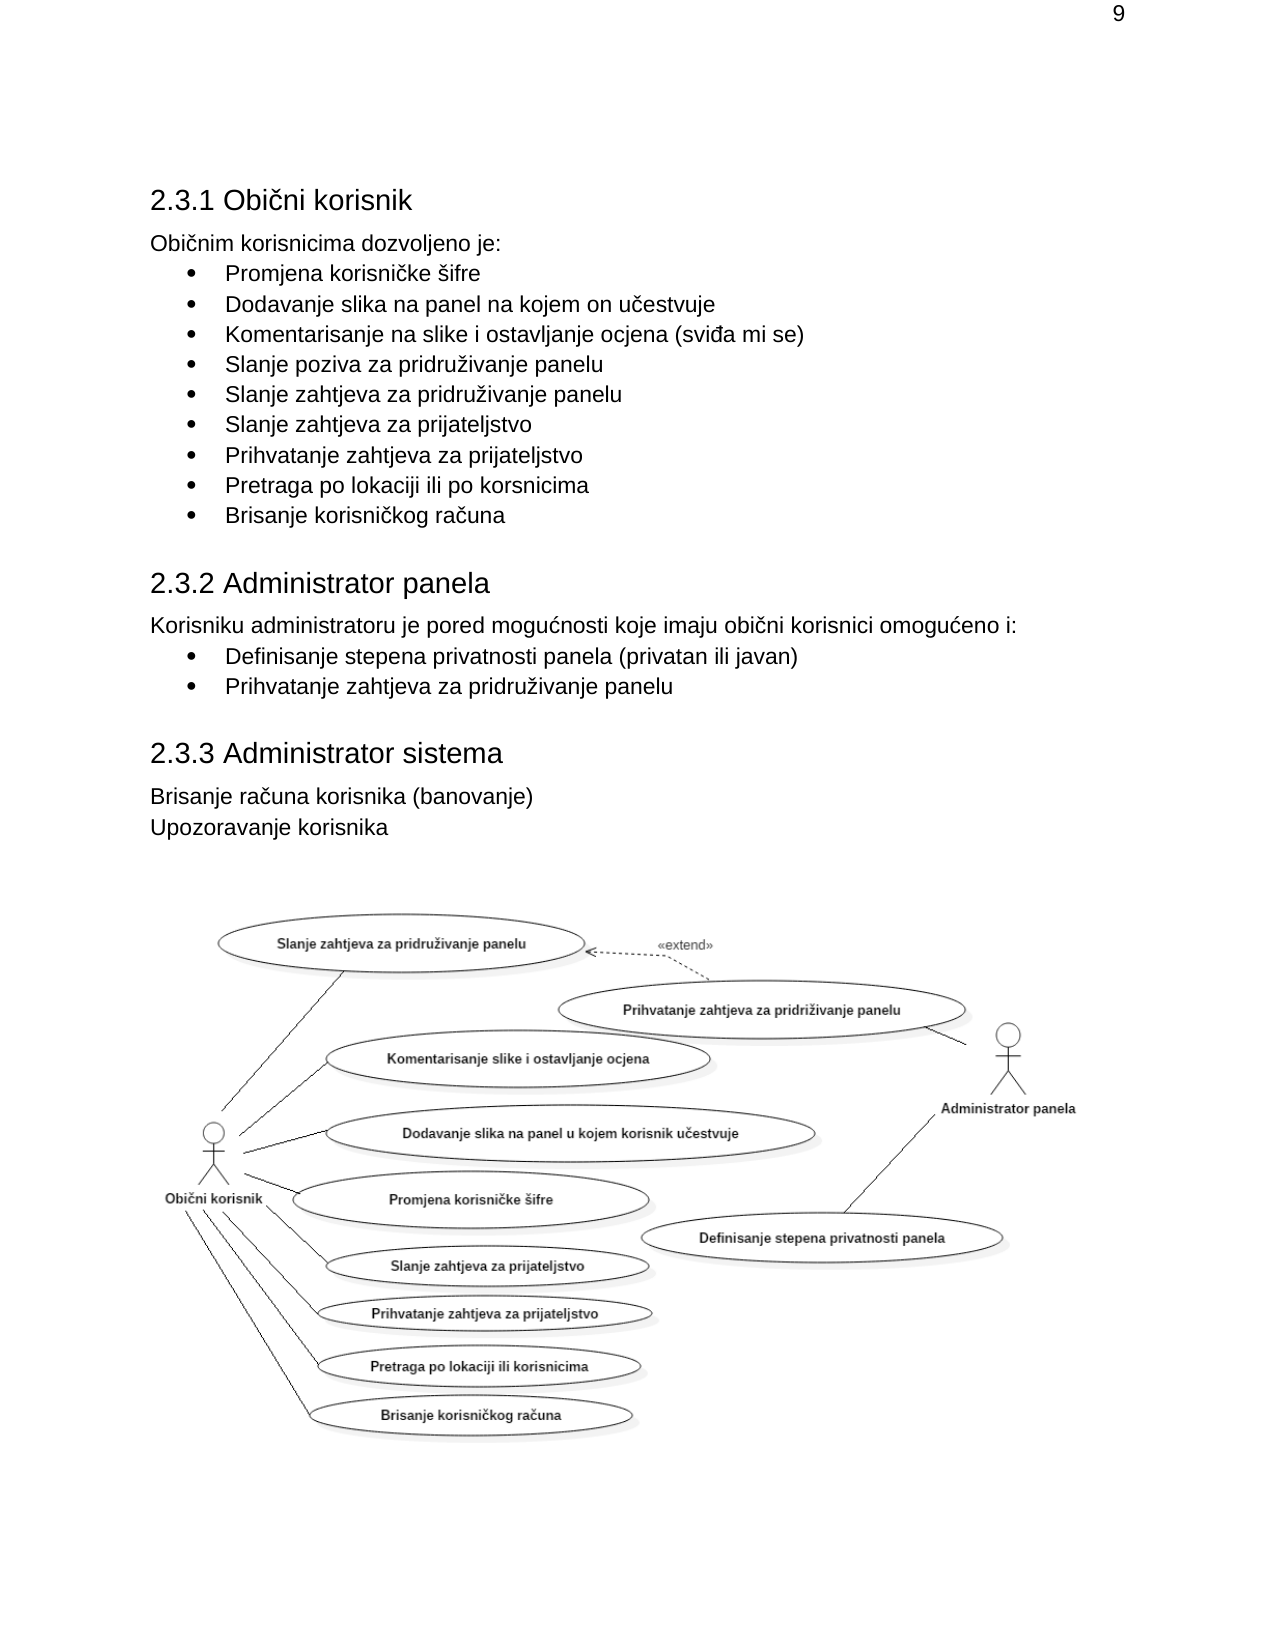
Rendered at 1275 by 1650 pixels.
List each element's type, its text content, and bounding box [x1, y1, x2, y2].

list Promjena korisničke šifre [187, 260, 1125, 287]
list Prihvatanje zahtjeva za prijateljstvo [187, 442, 1125, 468]
list Brisanje korisničkog računa [187, 502, 1125, 528]
subtitle 2.3.1 Obični korisnik [150, 183, 1125, 217]
list Slanje zahtjeva za pridruživanje panelu [187, 381, 1125, 408]
list Komentarisanje na slike i ostavljanje ocjena (sviđa mi se) [187, 321, 1125, 347]
text Korisniku administratoru je pored mogućnosti koje imaju obični korisnici omogućeno i: [150, 612, 1125, 639]
list Pretraga po lokaciji ili po korsnicima [187, 472, 1125, 498]
list Slanje zahtjeva za prijateljstvo [187, 411, 1125, 438]
subtitle 2.3.2 Administrator panela [150, 566, 1125, 599]
picture [150, 904, 1125, 1477]
subtitle 2.3.3 Administrator sistema [150, 736, 1125, 770]
text Običnim korisnicima dozvoljeno je: [150, 230, 1125, 257]
list Definisanje stepena privatnosti panela (privatan ili javan) [187, 643, 1125, 669]
text Brisanje računa korisnika (banovanje) [150, 783, 1125, 810]
list Dodavanje slika na panel na kojem on učestvuje [187, 291, 1125, 317]
list Slanje poziva za pridruživanje panelu [187, 351, 1125, 377]
list Prihvatanje zahtjeva za pridruživanje panelu [187, 673, 1125, 699]
text Upozoravanje korisnika [150, 813, 1125, 840]
